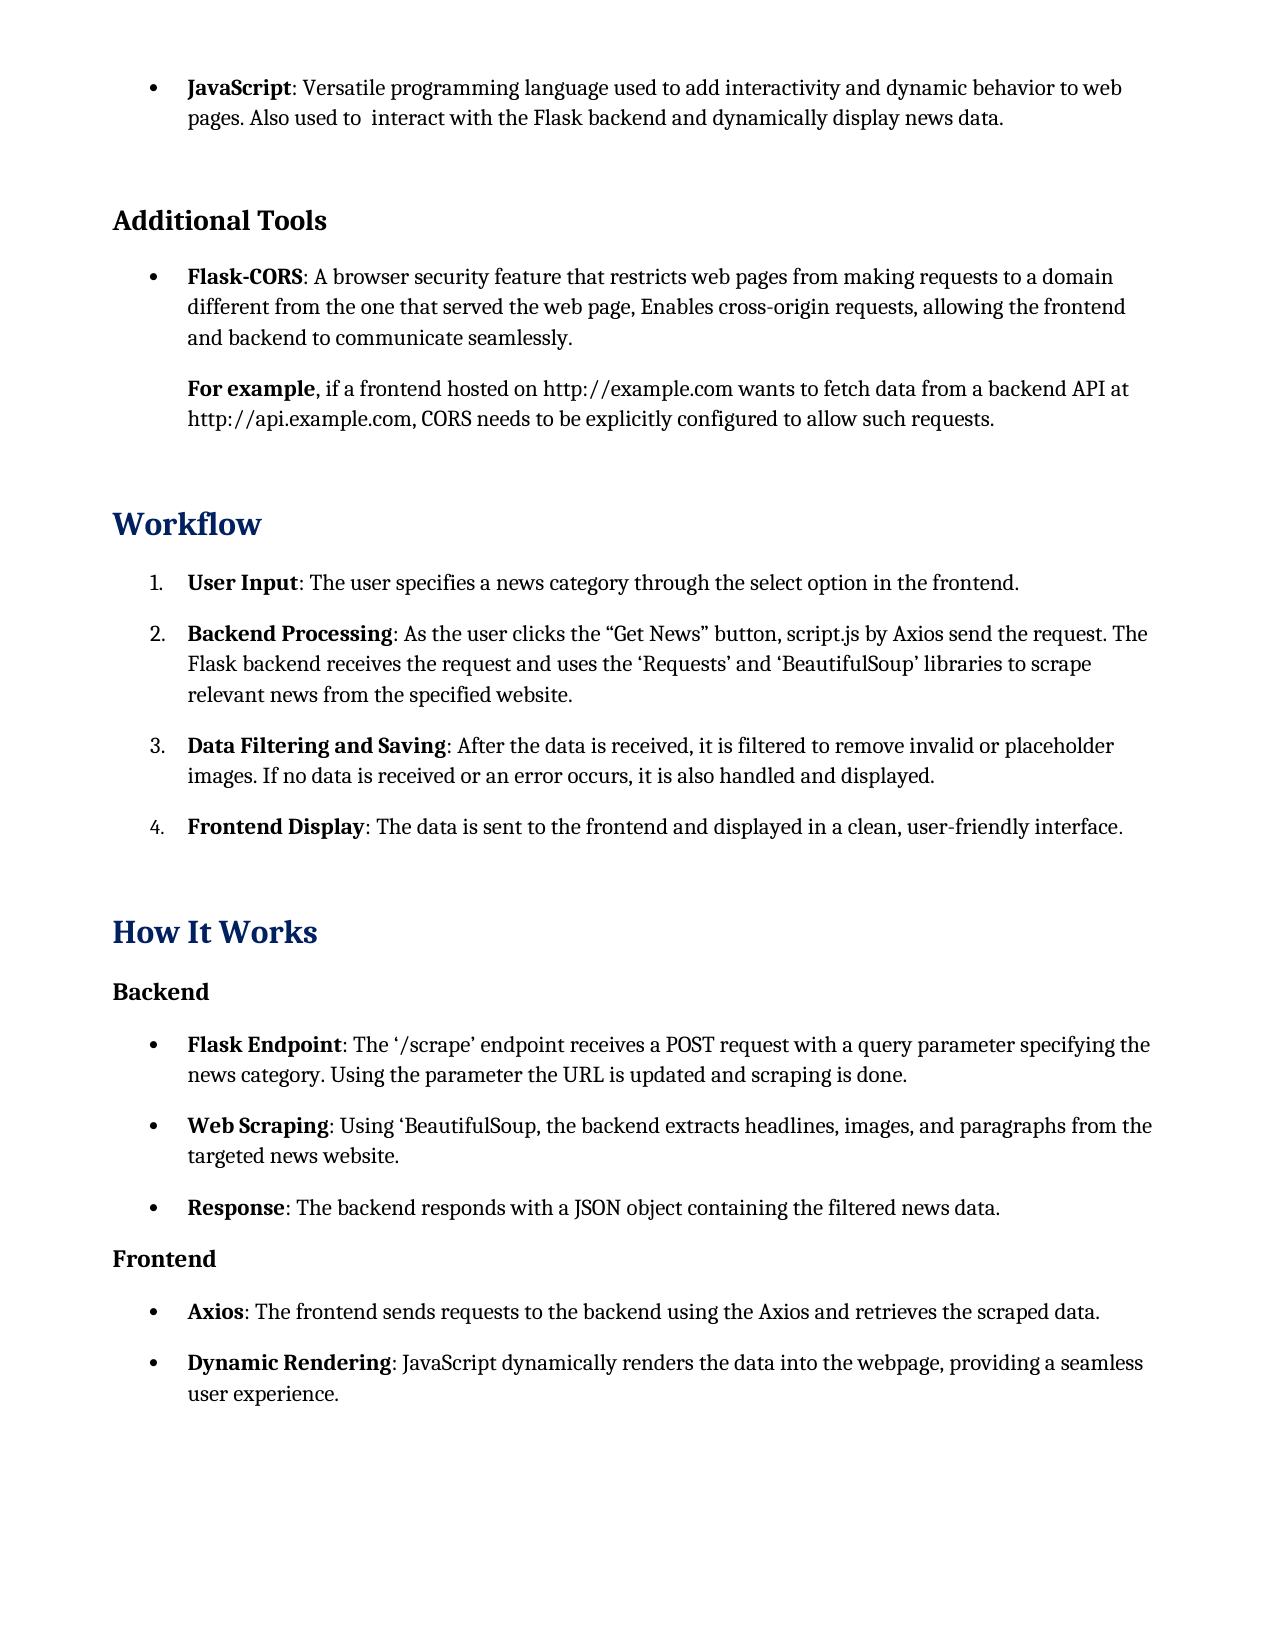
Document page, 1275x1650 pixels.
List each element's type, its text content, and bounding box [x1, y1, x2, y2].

list Flask Endpoint: The ‘/scrape’ endpoint receives a POST request with a query parameter specifying the news category. Using the parameter the URL is updated and scraping is done. [150, 1032, 1162, 1088]
list Web Scraping: Using ‘BeautifulSoup, the backend extracts headlines, images, and paragraphs from the targeted news website. [150, 1113, 1162, 1169]
list Frontend Display: The data is sent to the frontend and displayed in a clean, user-friendly interface. [150, 814, 1162, 840]
list Data Filtering and Saving: After the data is received, it is filtered to remove invalid or placeholder images. If no data is received or an error occurs, it is also handled and displayed. [150, 732, 1162, 789]
text Additional Tools [112, 204, 1162, 238]
list Backend Processing: As the user clicks the “Get News” button, script.js by Axios send the request. The Flask backend receives the request and uses the ‘Requests’ and ‘BeautifulSoup’ libraries to scrape relevant news from the specified website. [150, 621, 1162, 708]
list Dynamic Rendering: JavaScript dynamically renders the data into the webpage, providing a seamless user experience. [150, 1350, 1162, 1407]
text Workflow [112, 505, 1162, 543]
text Frontend [112, 1245, 1162, 1274]
text For example, if a frontend hosted on http://example.com wants to fetch data from a backend API at http://api.example.com, CORS needs to be explicitly configured to allow such requests. [187, 375, 1162, 432]
list JavaScript: Versatile programming language used to add interactivity and dynamic behavior to web pages. Also used to interact with the Flask backend and dynamically display news data. [150, 75, 1162, 132]
list Flask-CORS: A browser security feature that restricts web pages from making requests to a domain different from the one that served the web page, Enables cross-origin requests, allowing the frontend and backend to communicate seamlessly. [150, 264, 1162, 351]
text Backend [112, 978, 1162, 1007]
list User Input: The user specifies a news category through the select option in the frontend. [150, 570, 1162, 596]
text How It Works [112, 913, 1162, 951]
list Axios: The frontend sends requests to the backend using the Axios and retrieves the scraped data. [150, 1299, 1162, 1326]
list Response: The backend responds with a JSON object containing the filtered news data. [150, 1194, 1162, 1221]
